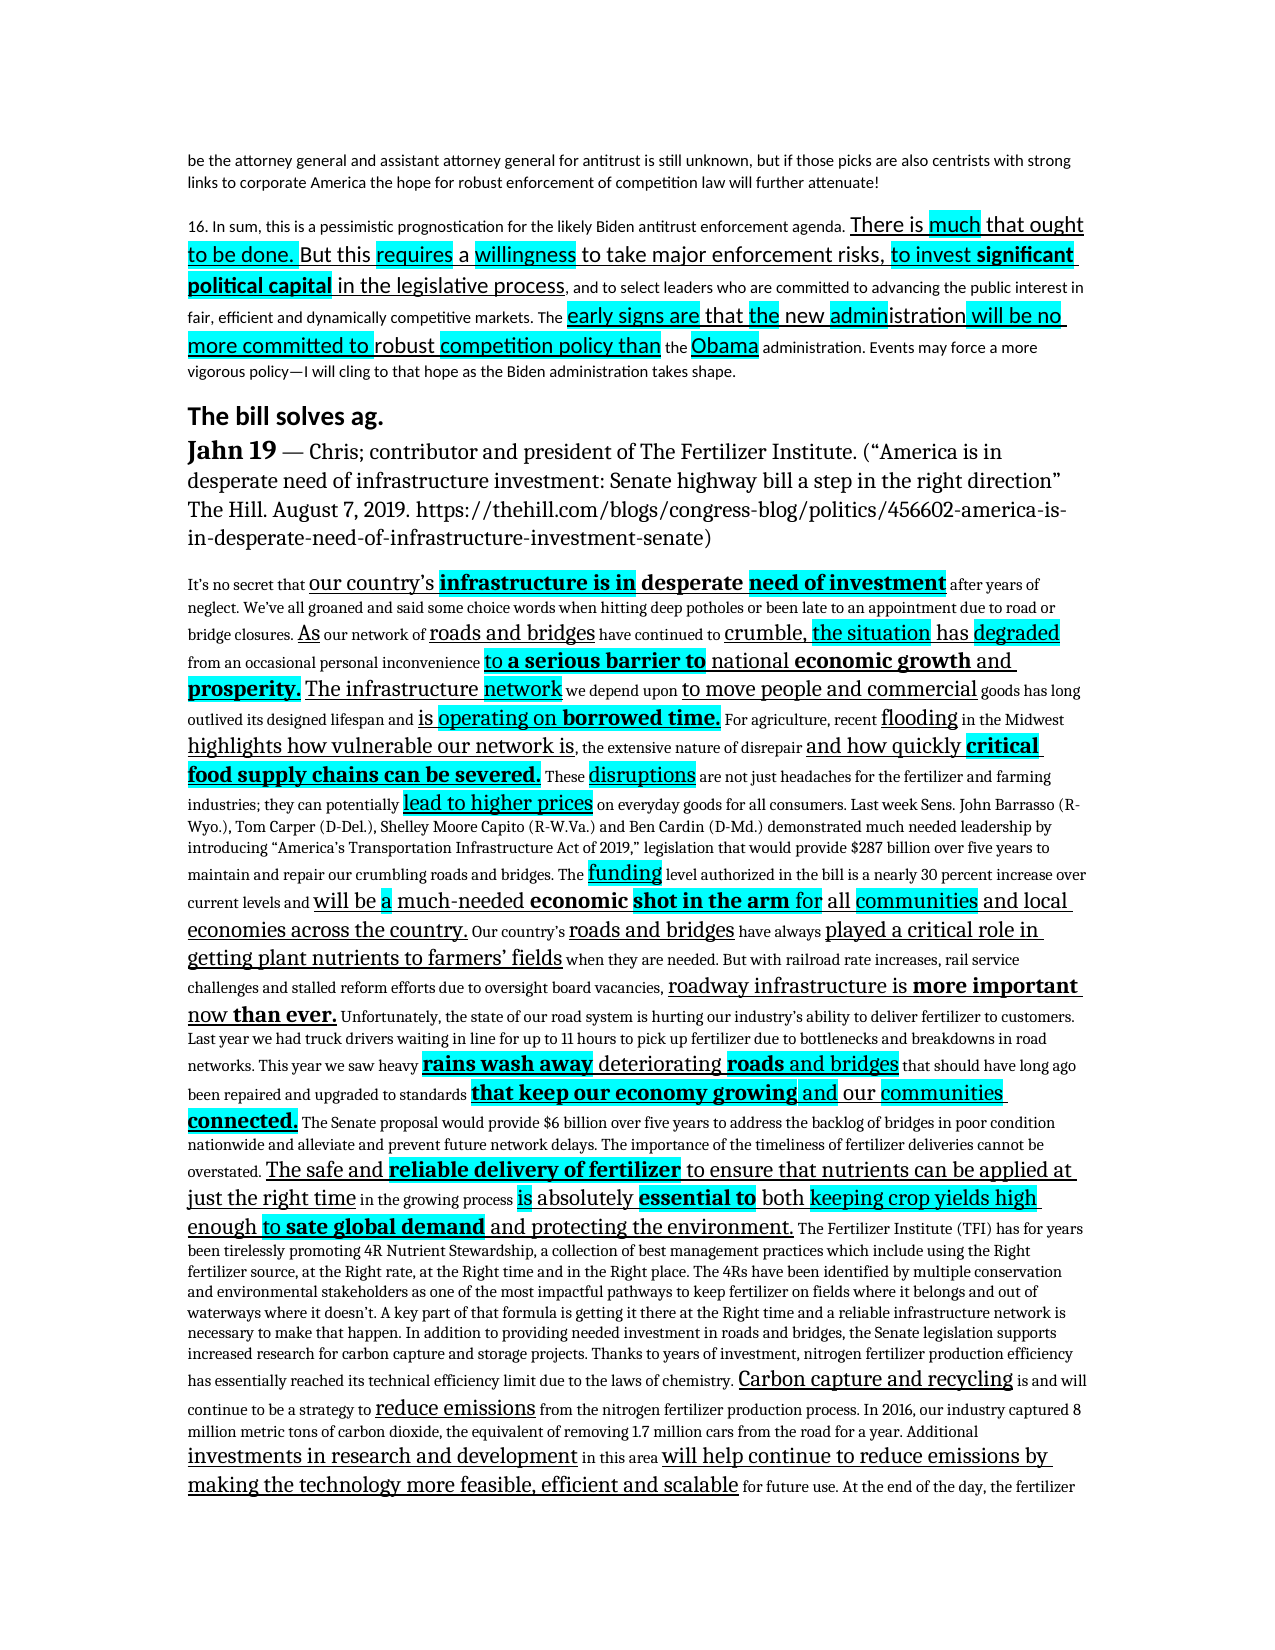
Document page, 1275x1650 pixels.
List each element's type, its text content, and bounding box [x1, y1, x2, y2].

subtitle The bill solves ag. [187, 399, 1087, 432]
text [187, 570, 1087, 1498]
text Jahn 19 — Chris; contributor and president of The Fertilizer Institute. (“America is in desperate need of infrastructure investment: Senate highway bill a step in the right direction” The Hill. August 7, 2019. https://thehill.com/blogs/congress-blog/politics/456602-america-is-in-desperate-need-of-infrastructure-investment-senate) [187, 435, 1087, 551]
text 16. In sum, this is a pessimistic prognostication for the likely Biden antitrust enforcement agenda. There is much that ought to be done. But this requires a willingness to take major enforcement risks, to invest significant political capital in the legislative process, and to select leaders who are committed to advancing the public interest in fair, efficient and dynamically competitive markets. The early signs are that the new administration will be no more committed to robust competition policy than the Obama administration. Events may force a more vigorous policy—I will cling to that hope as the Biden administration takes shape. [187, 210, 1087, 381]
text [187, 150, 1087, 192]
